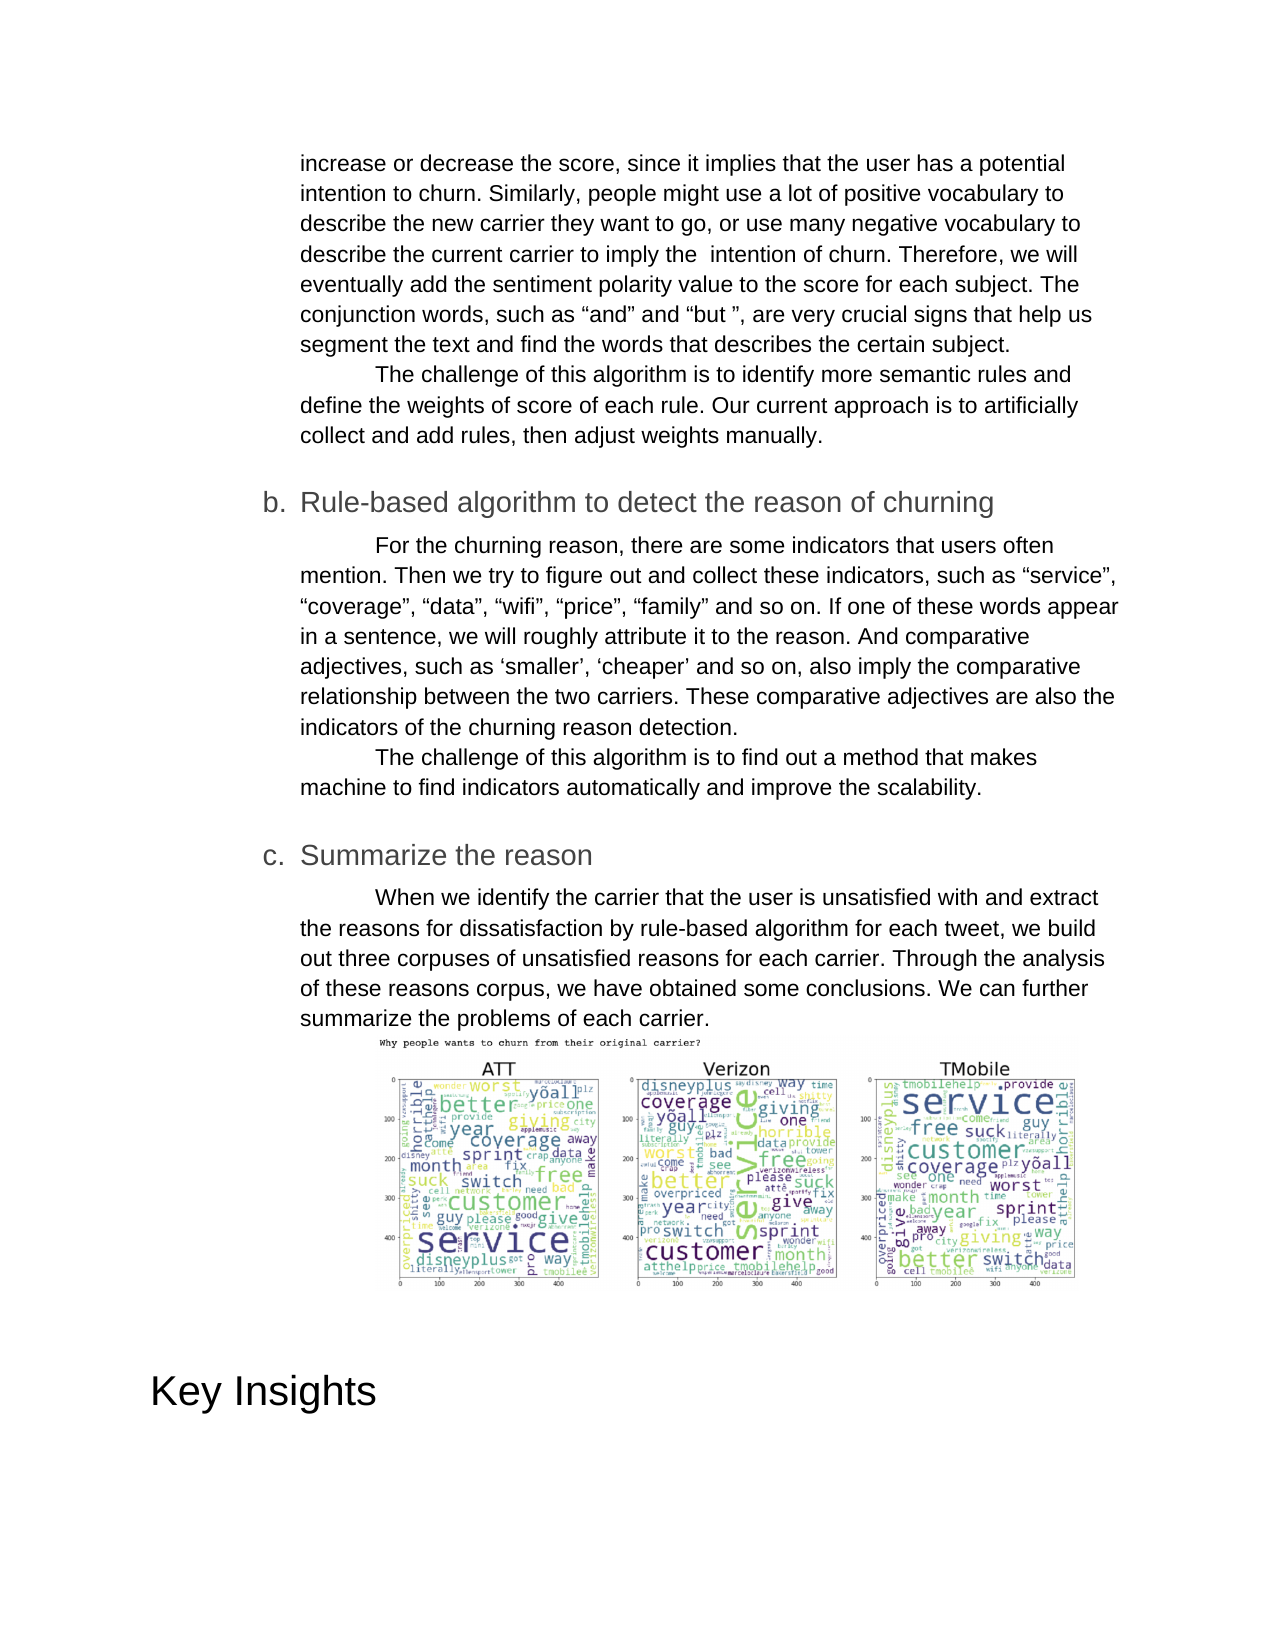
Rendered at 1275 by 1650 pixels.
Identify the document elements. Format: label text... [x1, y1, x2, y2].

picture [375, 1035, 1080, 1291]
subtitle Rule-based algorithm to detect the reason of churning [262, 485, 1125, 519]
text The challenge of this algorithm is to identify more semantic rules and define the weights of score of each rule. Our current approach is to artificially collect and add rules, then adjust weights manually. [300, 361, 1125, 448]
text When we identify the carrier that the user is unsatisfied with and extract the reasons for dissatisfaction by rule-based algorithm for each tweet, we build out three corpuses of unsatisfied reasons for each carrier. Through the analysis of these reasons corpus, we have obtained some conclusions. We can further summarize the problems of each carrier. [300, 884, 1125, 1032]
subtitle Key Insights [150, 1367, 1125, 1414]
text For the churning reason, there are some indicators that users often mention. Then we try to figure out and collect these indicators, such as “service”, “coverage”, “data”, “wifi”, “price”, “family” and so on. If one of these words appear in a sentence, we will roughly attribute it to the reason. And comparative adjectives, such as ‘smaller’, ‘cheaper’ and so on, also imply the comparative relationship between the two carriers. These comparative adjectives are also the indicators of the churning reason detection. [300, 532, 1125, 740]
subtitle Summarize the reason [262, 837, 1125, 871]
text The challenge of this algorithm is to find out a method that makes machine to find indicators automatically and improve the scalability. [300, 744, 1125, 800]
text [300, 150, 1125, 358]
